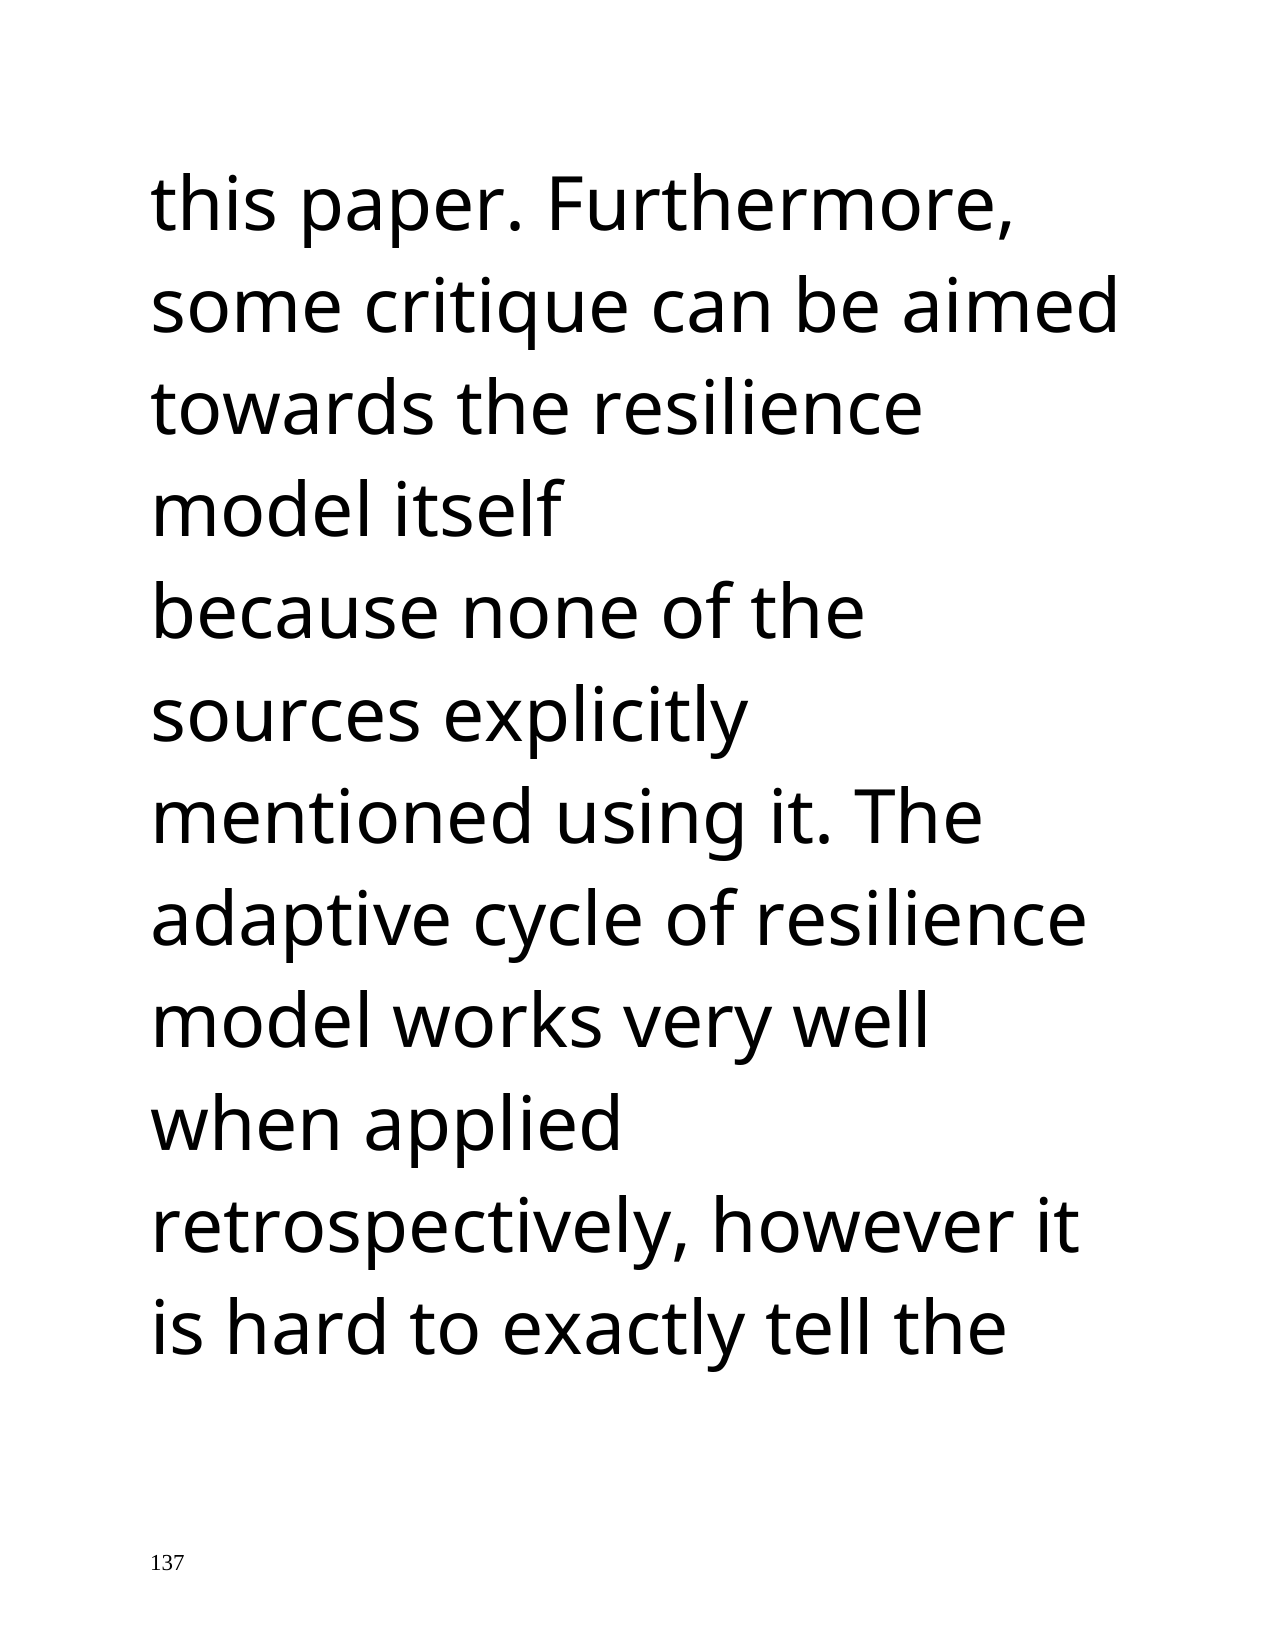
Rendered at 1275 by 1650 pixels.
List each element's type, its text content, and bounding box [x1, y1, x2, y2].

text because none of the sources explicitly mentioned using it. The adaptive cycle of resilience [150, 559, 1125, 967]
text this paper. Furthermore, some critique can be aimed towards the resilience model itself [150, 150, 1125, 559]
text model works very well when applied retrospectively, however it is hard to exactly tell the [150, 967, 1125, 1376]
